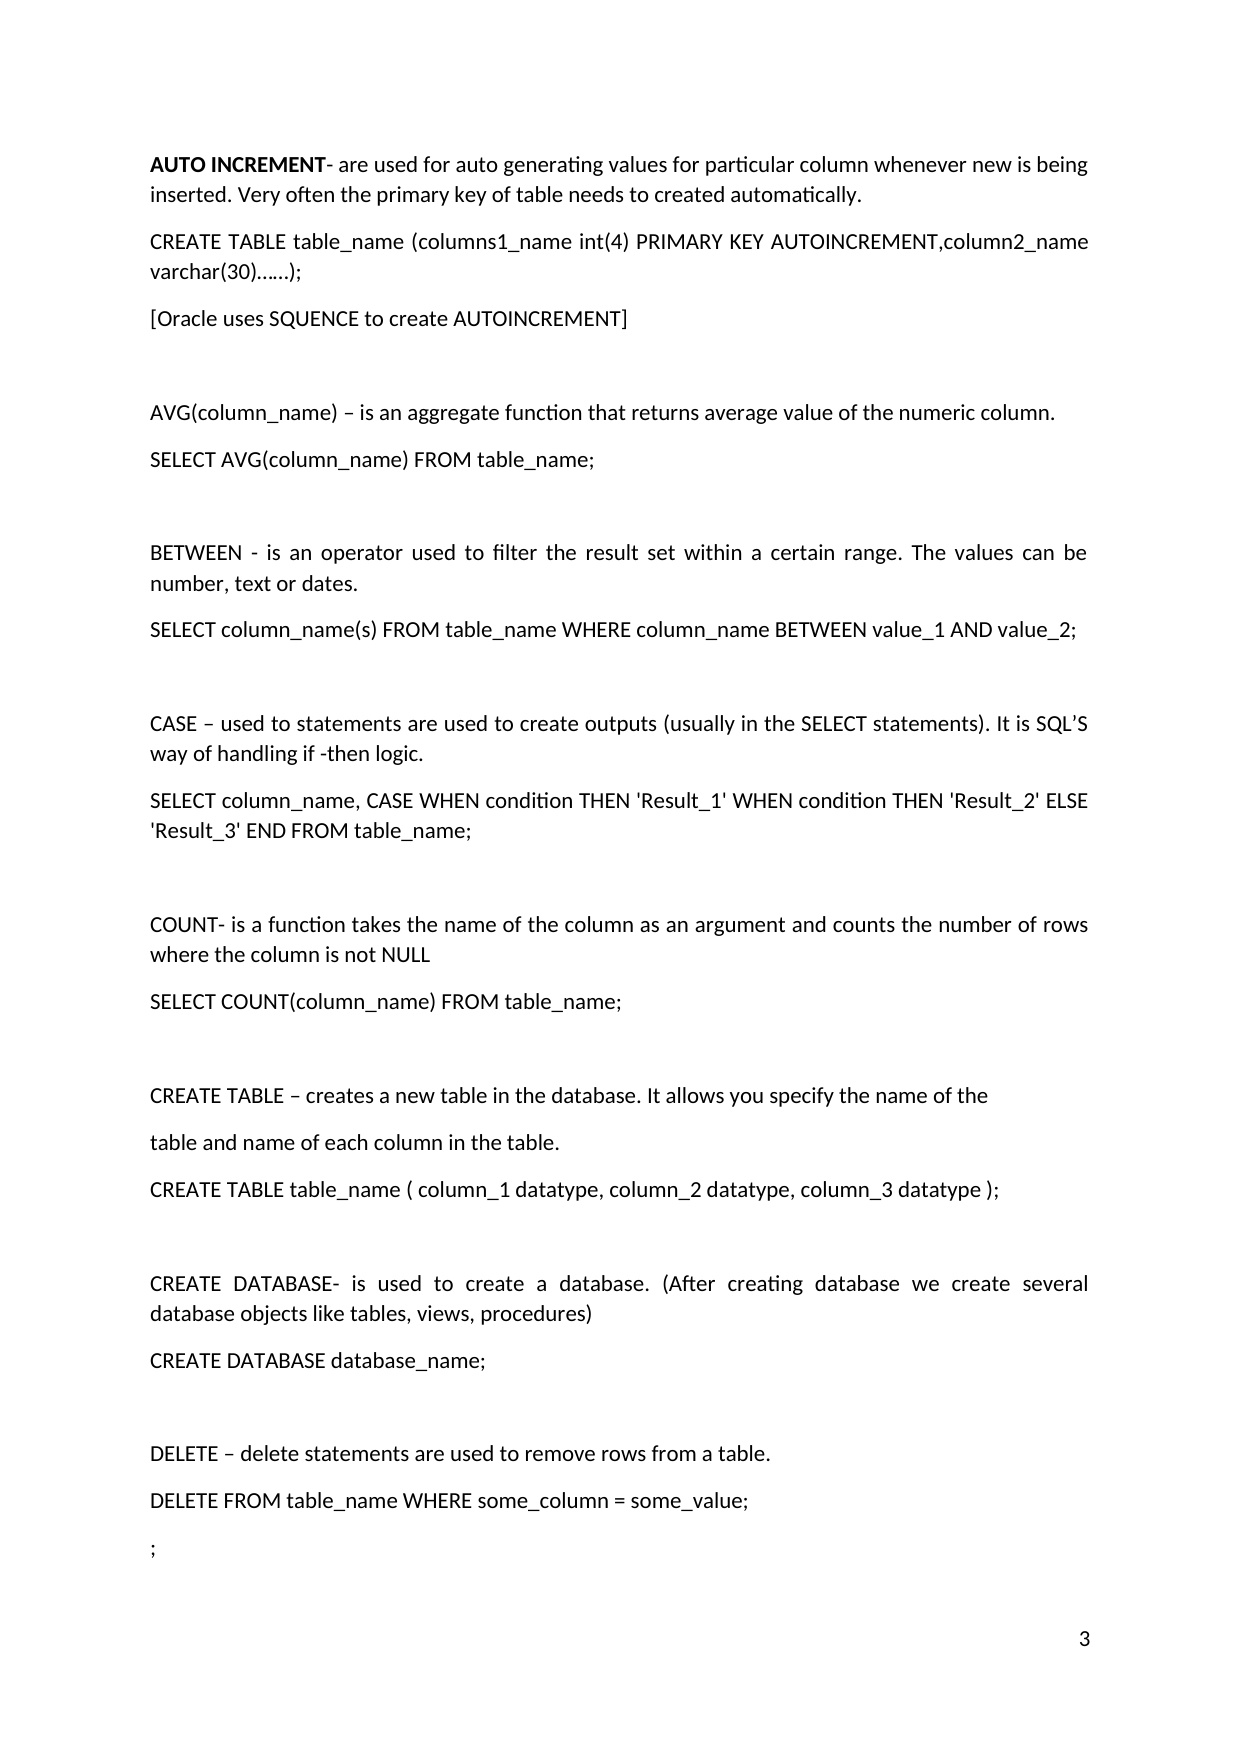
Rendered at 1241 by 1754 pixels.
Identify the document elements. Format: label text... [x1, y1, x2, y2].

text COUNT- is a function takes the name of the column as an argument and counts the number of rows where the column is not NULL [150, 910, 1090, 969]
text SELECT COUNT(column_name) FROM table_name; [150, 987, 1090, 1016]
text CREATE TABLE table_name (columns1_name int(4) PRIMARY KEY AUTOINCREMENT,column2_name varchar(30)……); [150, 227, 1090, 285]
text SELECT column_name, CASE WHEN condition THEN 'Result_1' WHEN condition THEN 'Result_2' ELSE 'Result_3' END FROM table_name; [150, 786, 1090, 845]
text BETWEEN - is an operator used to filter the result set within a certain range. The values can be number, text or dates. [150, 538, 1090, 597]
text table and name of each column in the table. [150, 1128, 1090, 1156]
text DELETE FROM table_name WHERE some_column = some_value; [150, 1486, 1090, 1514]
text SELECT column_name(s) FROM table_name WHERE column_name BETWEEN value_1 AND value_2; [150, 616, 1090, 644]
text CREATE DATABASE- is used to create a database. (After creating database we create several database objects like tables, views, procedures) [150, 1269, 1090, 1327]
text ; [150, 1533, 1090, 1561]
text CASE – used to statements are used to create outputs (usually in the SELECT statements). It is SQL’S way of handling if -then logic. [150, 709, 1090, 768]
text SELECT AVG(column_name) FROM table_name; [150, 445, 1090, 473]
text CREATE TABLE – creates a new table in the database. It allows you specify the name of the [150, 1081, 1090, 1109]
text CREATE DATABASE database_name; [150, 1346, 1090, 1374]
text [Oracle uses SQUENCE to create AUTOINCREMENT] [150, 304, 1090, 332]
text AVG(column_name) – is an aggregate function that returns average value of the numeric column. [150, 398, 1090, 426]
text DELETE – delete statements are used to remove rows from a table. [150, 1439, 1090, 1468]
text CREATE TABLE table_name ( column_1 datatype, column_2 datatype, column_3 datatype ); [150, 1175, 1090, 1203]
text AUTO INCREMENT- are used for auto generating values for particular column whenever new is being inserted. Very often the primary key of table needs to created automatically. [150, 150, 1090, 208]
